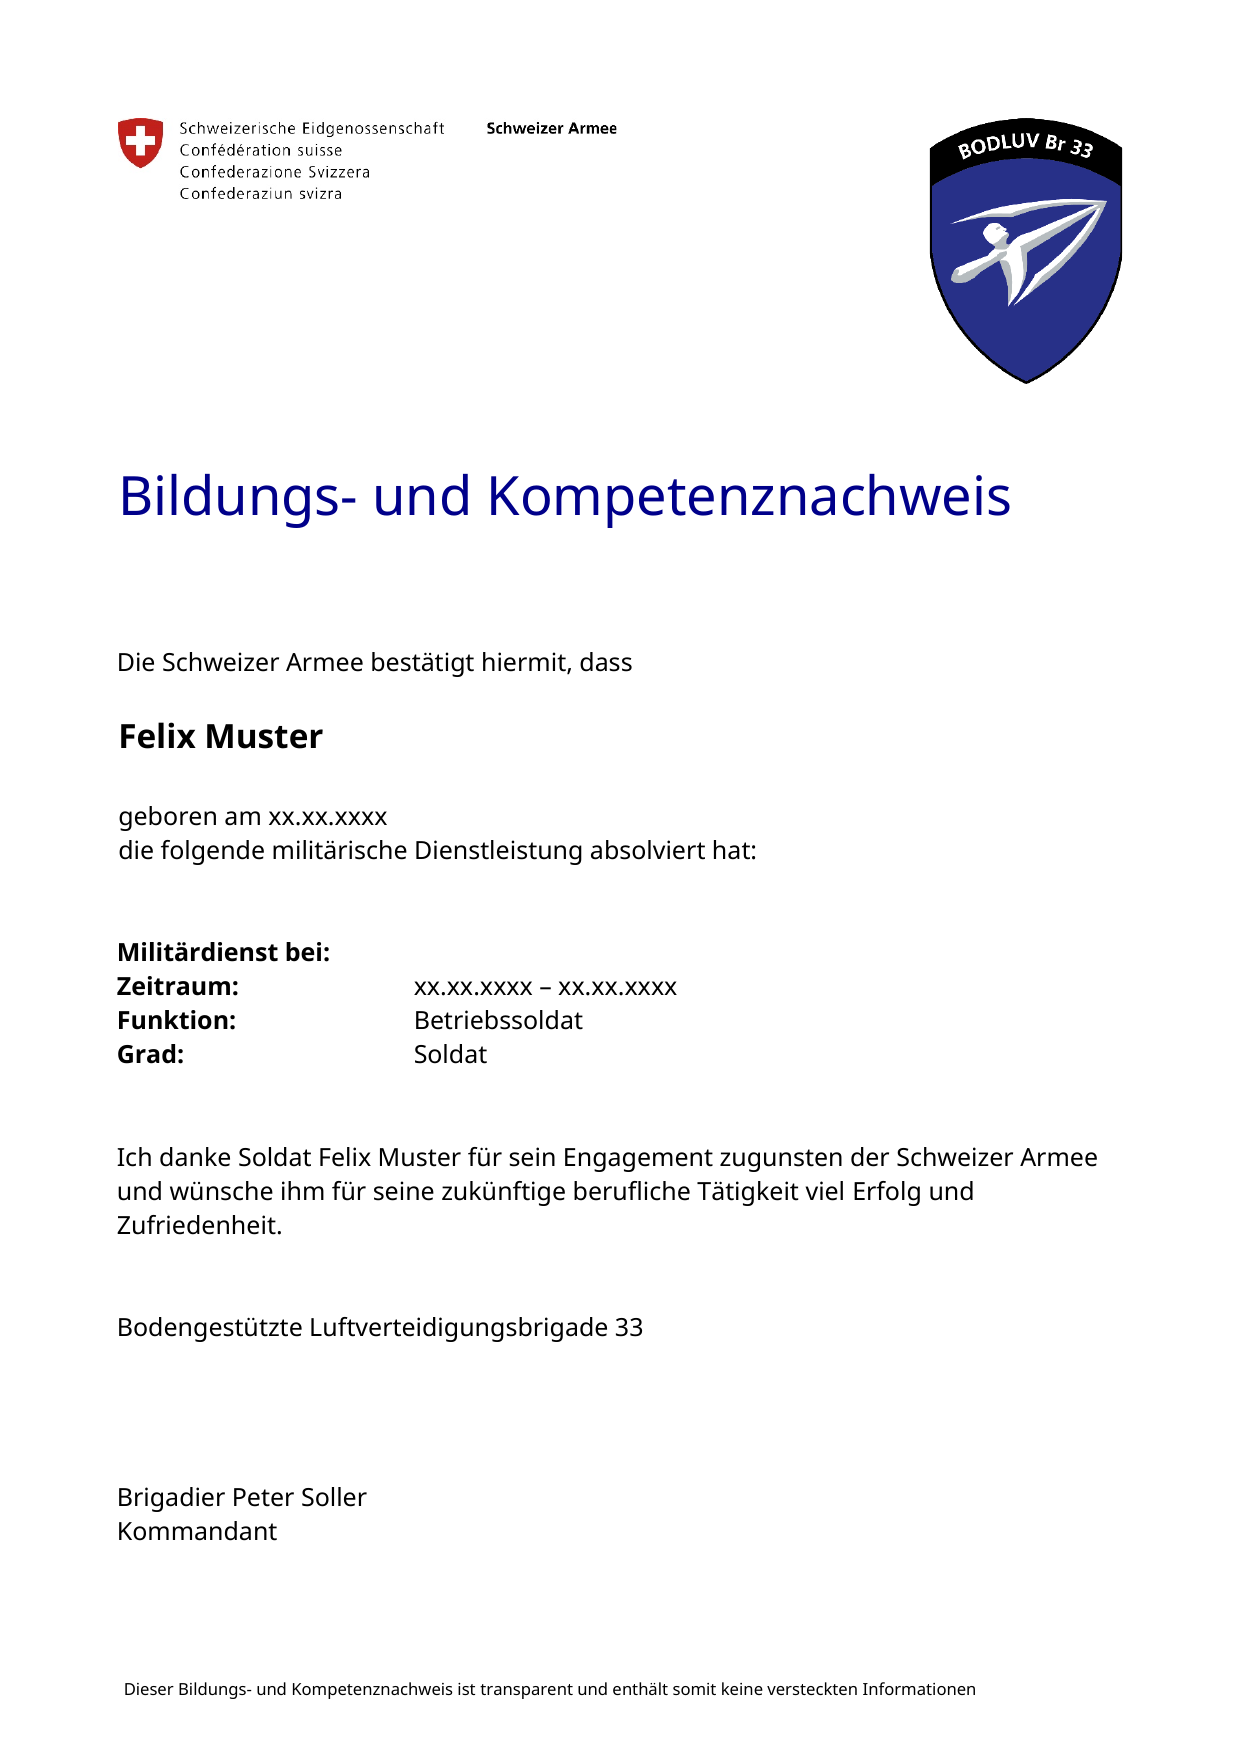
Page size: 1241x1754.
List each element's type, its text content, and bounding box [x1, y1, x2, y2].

text Die Schweizer Armee bestätigt hiermit, dass [117, 644, 1122, 678]
text geboren am xx.xx.xxxx [118, 799, 1122, 833]
text die folgende militärische Dienstleistung absolviert hat: [118, 833, 1122, 867]
text Funktion: Betriebssoldat [117, 1003, 1122, 1037]
text Militärdienst bei: [117, 935, 1122, 969]
text Bildungs- und Kompetenznachweis [118, 457, 1122, 531]
text Felix Muster [118, 712, 1122, 758]
picture [929, 118, 1123, 384]
text Grad: Soldat [117, 1037, 1122, 1071]
text Ich danke Soldat Felix Muster für sein Engagement zugunsten der Schweizer Armee und wünsche ihm für seine zukünftige berufliche Tätigkeit viel Erfolg und Zufriedenheit. [117, 1105, 1122, 1241]
text Brigadier Peter Soller [117, 1480, 1122, 1514]
text Zeitraum: xx.xx.xxxx – xx.xx.xxxx [117, 969, 1122, 1003]
text Bodengestützte Luftverteidigungsbrigade 33 [117, 1309, 1122, 1344]
picture [118, 118, 617, 199]
text Kommandant [117, 1514, 1122, 1548]
